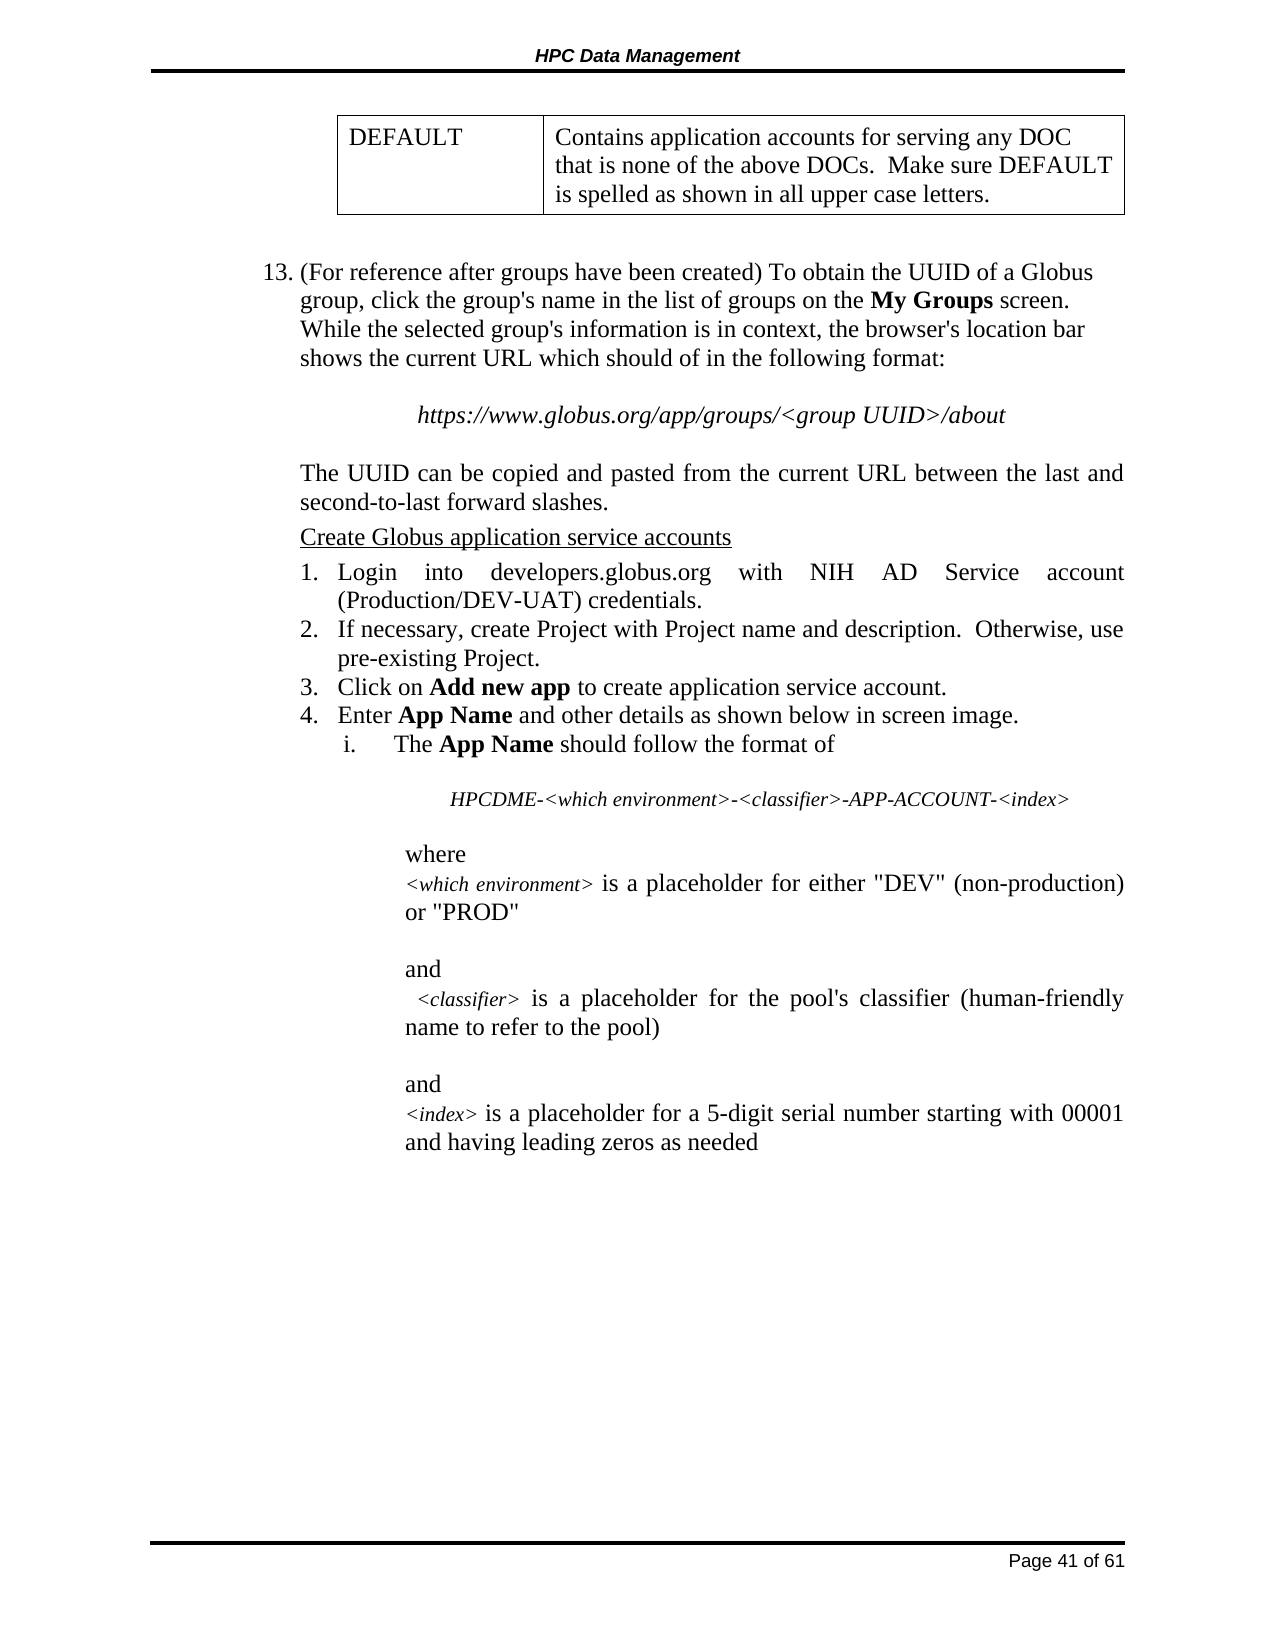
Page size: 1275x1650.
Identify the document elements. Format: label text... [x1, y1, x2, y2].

list and [405, 954, 1125, 983]
list and [405, 1069, 1125, 1098]
list https://www.globus.org/app/groups/<group UUID>/about [300, 400, 1125, 429]
table_cell DEFAULT [338, 116, 543, 214]
list Enter App Name and other details as shown below in screen image. [300, 700, 1125, 729]
list Login into developers.globus.org with NIH AD Service account (Production/DEV-UAT) credentials. [300, 557, 1125, 614]
list (For reference after groups have been created) To obtain the UUID of a Globus group, click the group's name in the list of groups on the My Groups screen. While the selected group's information is in context, the browser's location bar shows the current URL which should of in the following format: [262, 257, 1125, 372]
list where [405, 839, 1125, 868]
text Create Globus application service accounts [300, 522, 1125, 550]
list HPCDME-<which environment>-<classifier>-APP-ACCOUNT-<index> [450, 787, 1125, 811]
list <which environment> is a placeholder for either "DEV" (non-production) or "PROD" [405, 868, 1125, 926]
list Click on Add new app to create application service account. [300, 672, 1125, 700]
list The App Name should follow the format of [356, 729, 1125, 758]
list <index> is a placeholder for a 5-digit serial number starting with 00001 and having leading zeros as needed [405, 1098, 1125, 1156]
list If necessary, create Project with Project name and description. Otherwise, use pre-existing Project. [300, 614, 1125, 672]
table_cell Contains application accounts for serving any DOC that is none of the above DOCs. Make sure DEFAULT is spelled as shown in all upper case letters. [544, 116, 1124, 214]
list The UUID can be copied and pasted from the current URL between the last and second-to-last forward slashes. [300, 458, 1125, 515]
list <classifier> is a placeholder for the pool's classifier (human-friendly name to refer to the pool) [405, 983, 1125, 1041]
